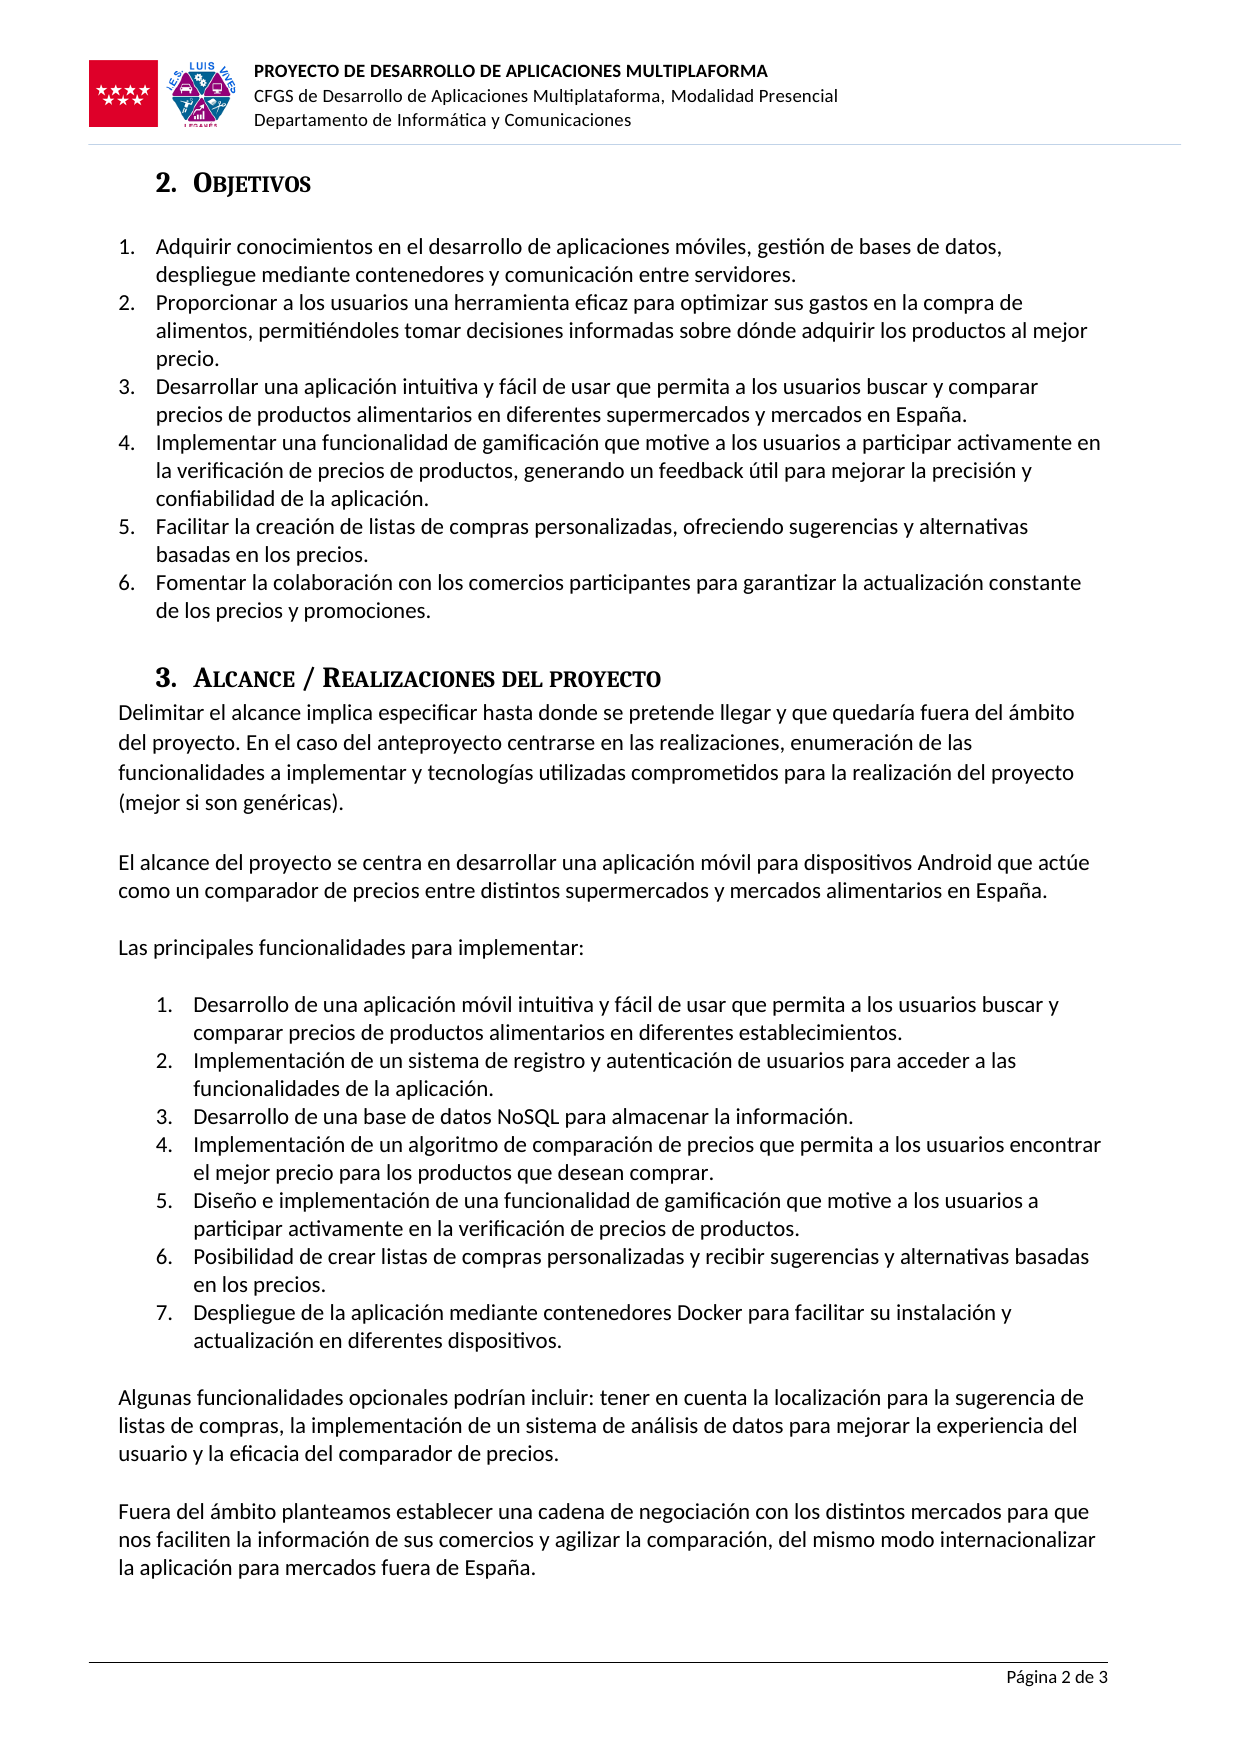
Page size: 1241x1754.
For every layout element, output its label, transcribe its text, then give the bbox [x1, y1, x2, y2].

list Implementar una funcionalidad de gamificación que motive a los usuarios a participar activamente en la verificación de precios de productos, generando un feedback útil para mejorar la precisión y confiabilidad de la aplicación. [118, 428, 1107, 512]
text Las principales funcionalidades para implementar: [118, 933, 1107, 961]
list Desarrollo de una aplicación móvil intuitiva y fácil de usar que permita a los usuarios buscar y comparar precios de productos alimentarios en diferentes establecimientos. [156, 990, 1107, 1046]
text Fuera del ámbito planteamos establecer una cadena de negociación con los distintos mercados para que nos faciliten la información de sus comercios y agilizar la comparación, del mismo modo internacionalizar la aplicación para mercados fuera de España. [118, 1497, 1107, 1581]
list Facilitar la creación de listas de compras personalizadas, ofreciendo sugerencias y alternativas basadas en los precios. [118, 512, 1107, 568]
list Fomentar la colaboración con los comercios participantes para garantizar la actualización constante de los precios y promociones. [118, 568, 1107, 624]
list Desarrollar una aplicación intuitiva y fácil de usar que permita a los usuarios buscar y comparar precios de productos alimentarios en diferentes supermercados y mercados en España. [118, 372, 1107, 428]
subtitle Objetivos [156, 166, 1107, 200]
list Posibilidad de crear listas de compras personalizadas y recibir sugerencias y alternativas basadas en los precios. [156, 1242, 1107, 1298]
text El alcance del proyecto se centra en desarrollar una aplicación móvil para dispositivos Android que actúe como un comparador de precios entre distintos supermercados y mercados alimentarios en España. [118, 848, 1107, 904]
list Implementación de un algoritmo de comparación de precios que permita a los usuarios encontrar el mejor precio para los productos que desean comprar. [156, 1130, 1107, 1186]
text Delimitar el alcance implica especificar hasta donde se pretende llegar y que quedaría fuera del ámbito del proyecto. En el caso del anteproyecto centrarse en las realizaciones, enumeración de las funcionalidades a implementar y tecnologías utilizadas comprometidos para la realización del proyecto (mejor si son genéricas). [118, 698, 1107, 816]
list Adquirir conocimientos en el desarrollo de aplicaciones móviles, gestión de bases de datos, despliegue mediante contenedores y comunicación entre servidores. [118, 232, 1107, 288]
picture [88, 60, 236, 126]
text Algunas funcionalidades opcionales podrían incluir: tener en cuenta la localización para la sugerencia de listas de compras, la implementación de un sistema de análisis de datos para mejorar la experiencia del usuario y la eficacia del comparador de precios. [118, 1383, 1107, 1468]
list Despliegue de la aplicación mediante contenedores Docker para facilitar su instalación y actualización en diferentes dispositivos. [156, 1298, 1107, 1354]
list Diseño e implementación de una funcionalidad de gamificación que motive a los usuarios a participar activamente en la verificación de precios de productos. [156, 1186, 1107, 1242]
list Implementación de un sistema de registro y autenticación de usuarios para acceder a las funcionalidades de la aplicación. [156, 1046, 1107, 1102]
subtitle Alcance / Realizaciones del proyecto [156, 662, 1107, 695]
list Proporcionar a los usuarios una herramienta eficaz para optimizar sus gastos en la compra de alimentos, permitiéndoles tomar decisiones informadas sobre dónde adquirir los productos al mejor precio. [118, 288, 1107, 372]
list Desarrollo de una base de datos NoSQL para almacenar la información. [156, 1102, 1107, 1130]
